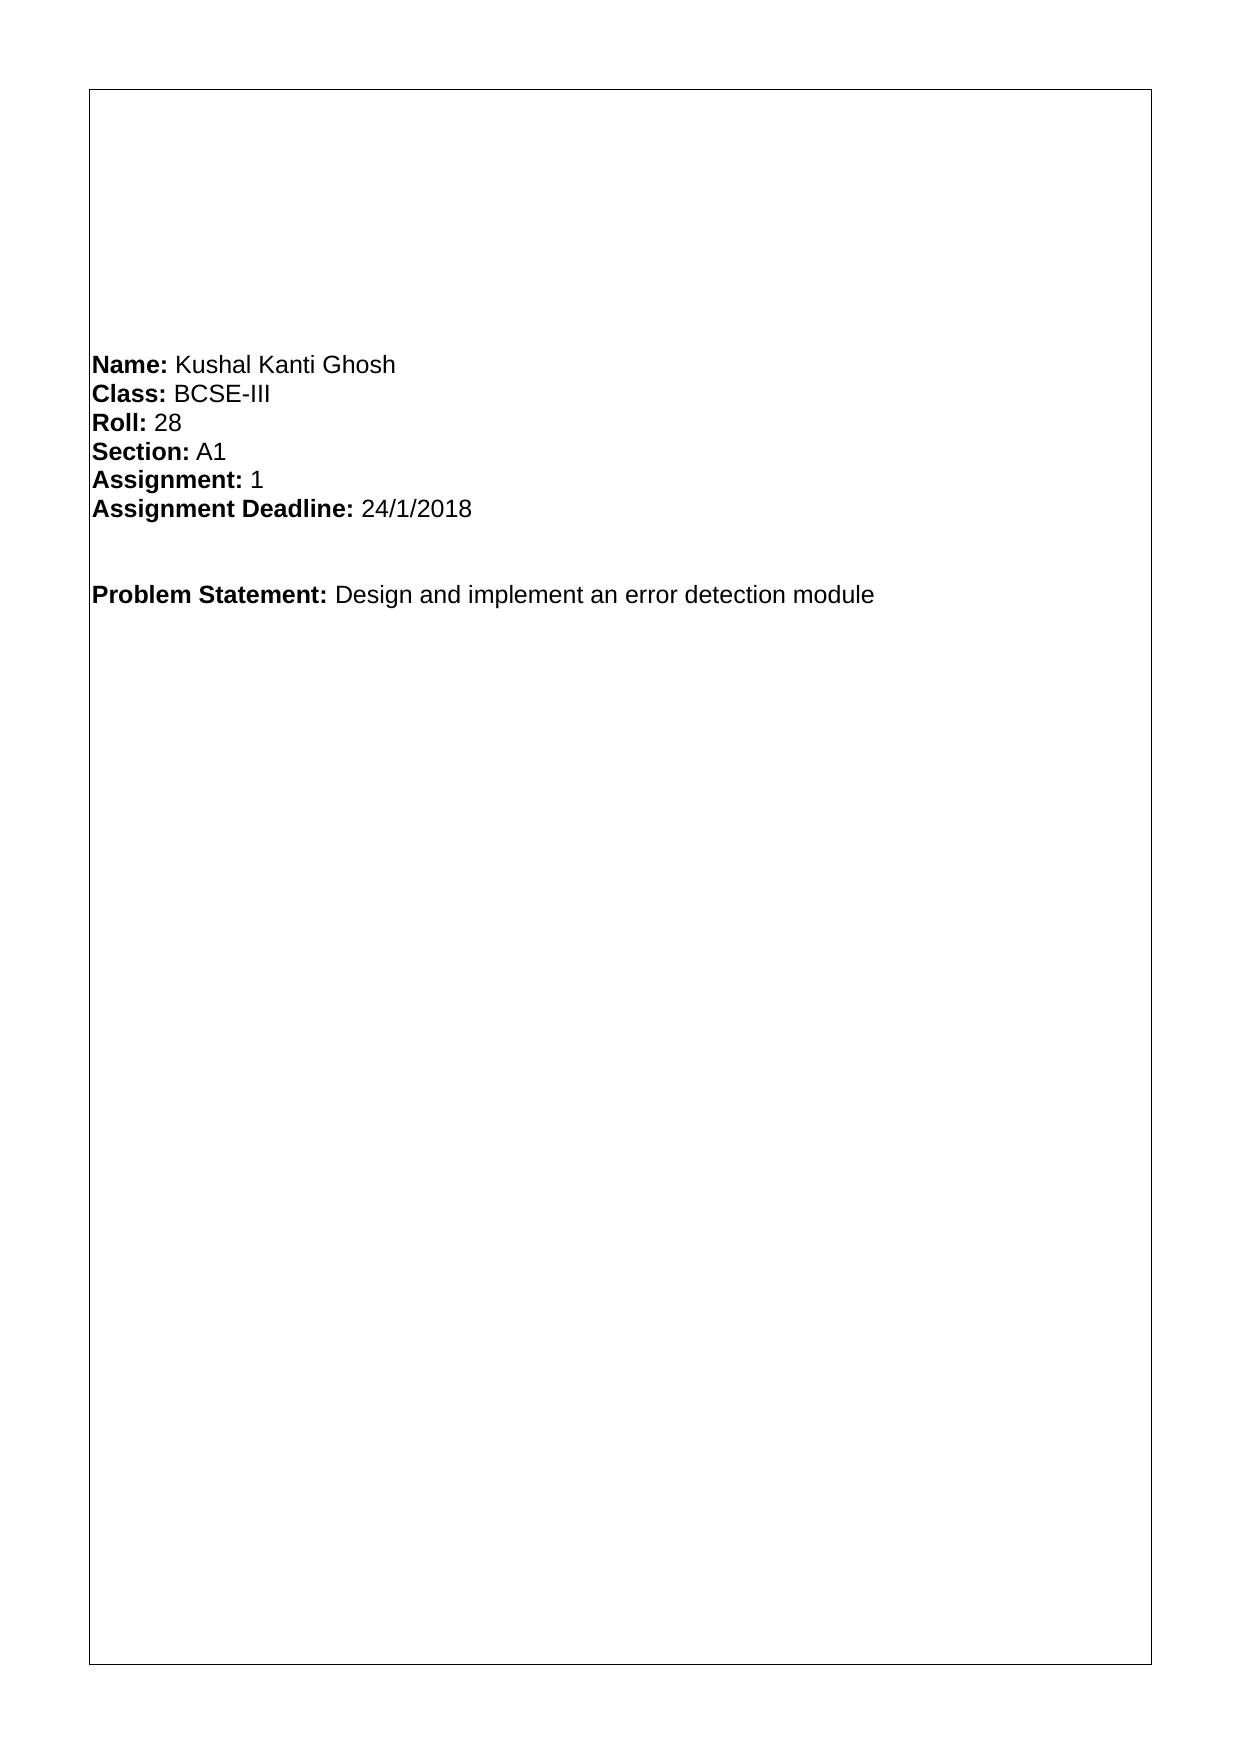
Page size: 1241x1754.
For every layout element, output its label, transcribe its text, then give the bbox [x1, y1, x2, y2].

text Name: Kushal Kanti Ghosh [92, 350, 1149, 379]
text Problem Statement: Design and implement an error detection module [92, 580, 1149, 609]
text Section: A1 [92, 437, 1149, 465]
text Class: BCSE-III [92, 379, 1149, 408]
text Assignment Deadline: 24/1/2018 [92, 494, 1149, 523]
text Assignment: 1 [92, 465, 1149, 494]
text Roll: 28 [92, 408, 1149, 437]
